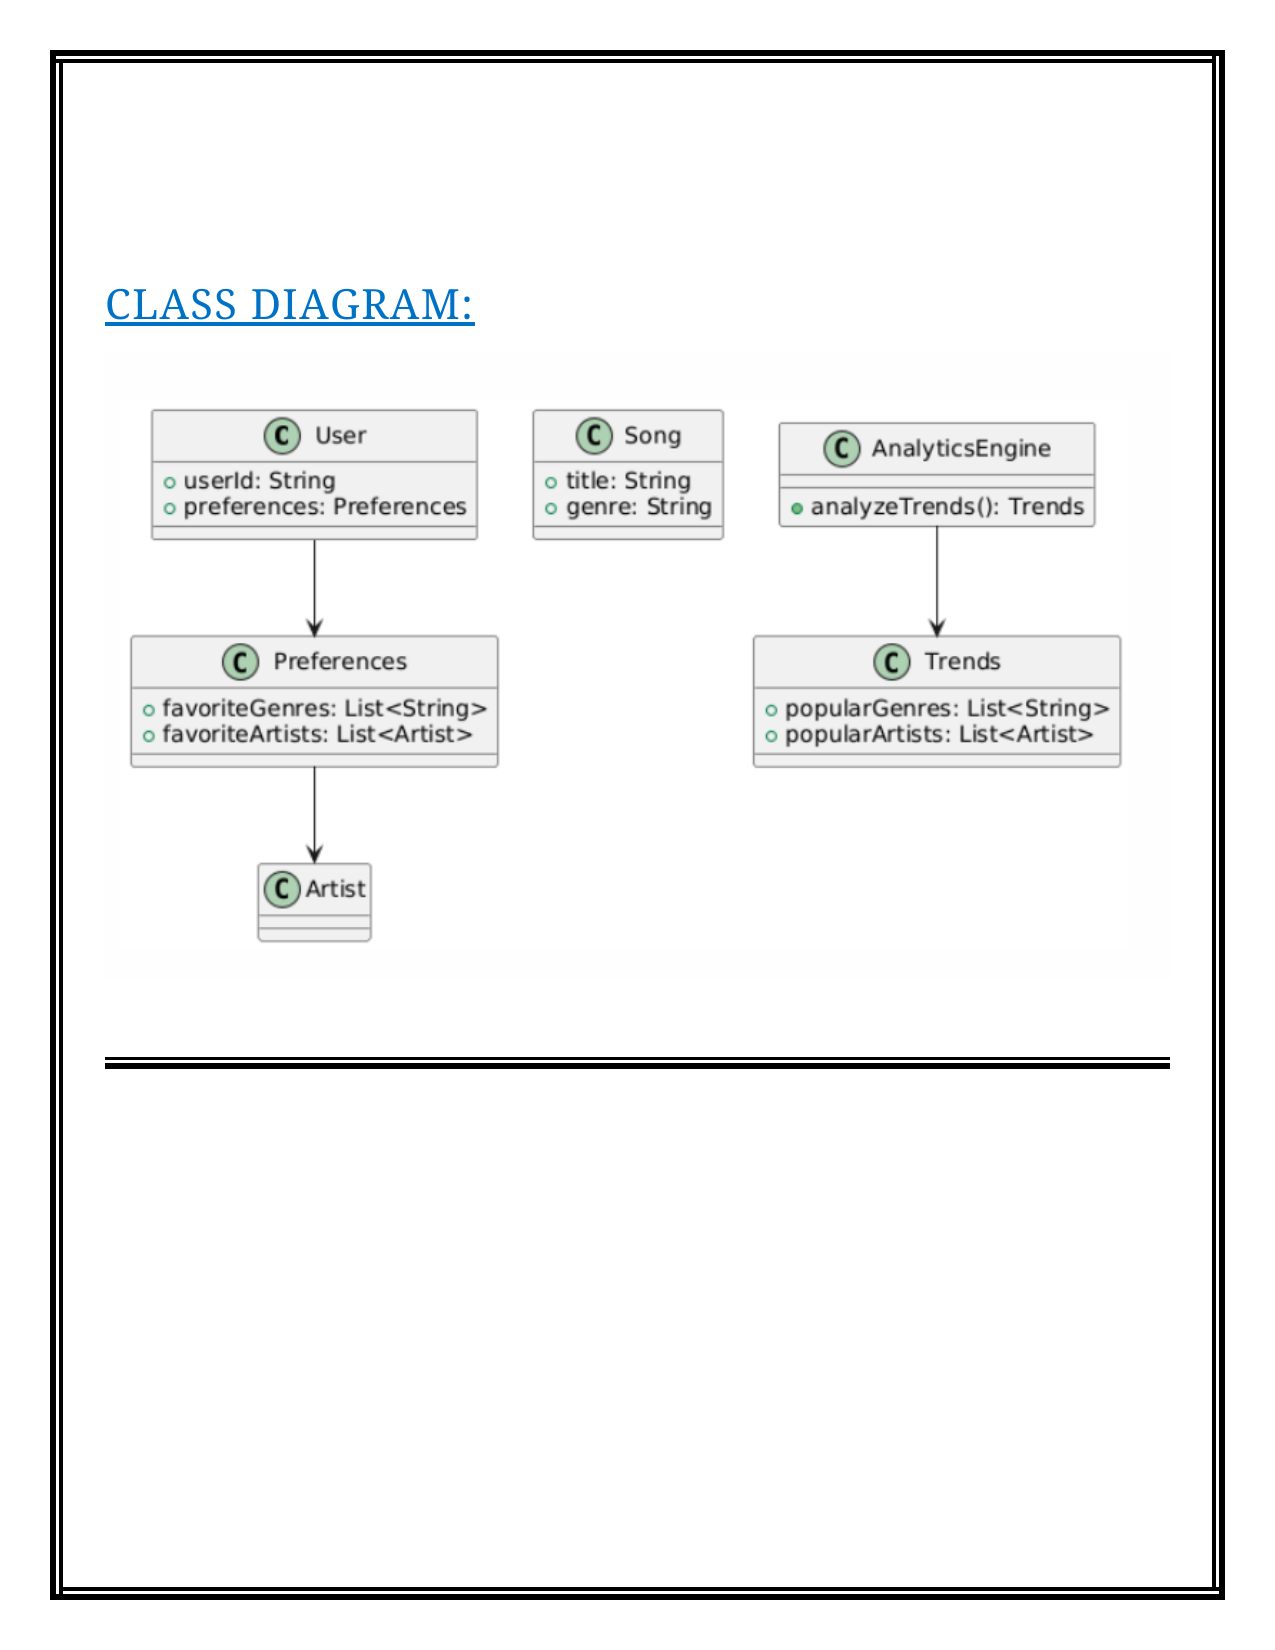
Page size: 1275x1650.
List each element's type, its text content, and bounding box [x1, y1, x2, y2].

subtitle CLASS DIAGRAM: [105, 274, 1170, 331]
picture [105, 352, 1170, 979]
